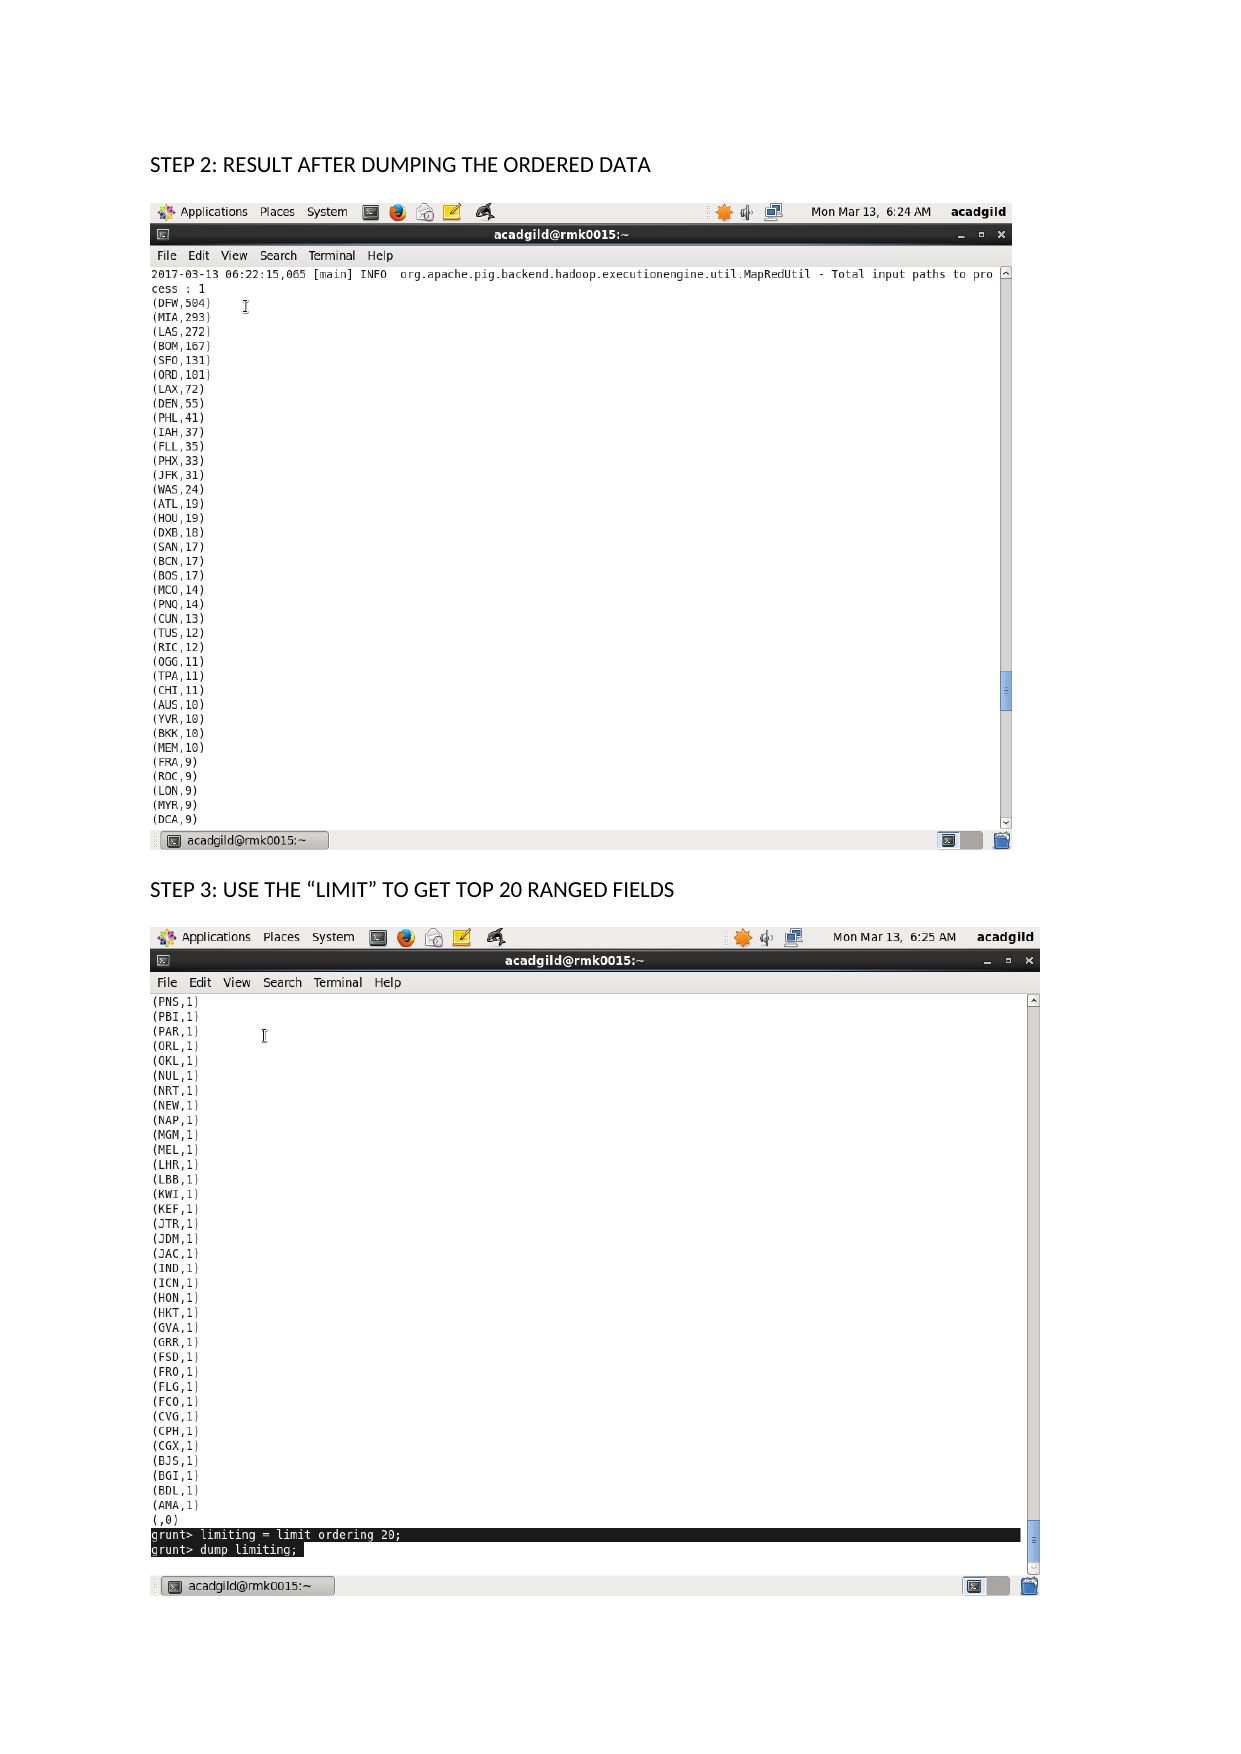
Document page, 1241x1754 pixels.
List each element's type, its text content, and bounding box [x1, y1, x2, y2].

picture [150, 927, 1040, 1596]
text STEP 3: USE THE “LIMIT” TO GET TOP 20 RANGED FIELDS [150, 875, 1090, 903]
text STEP 2: RESULT AFTER DUMPING THE ORDERED DATA [150, 150, 1090, 178]
picture [150, 203, 1012, 850]
